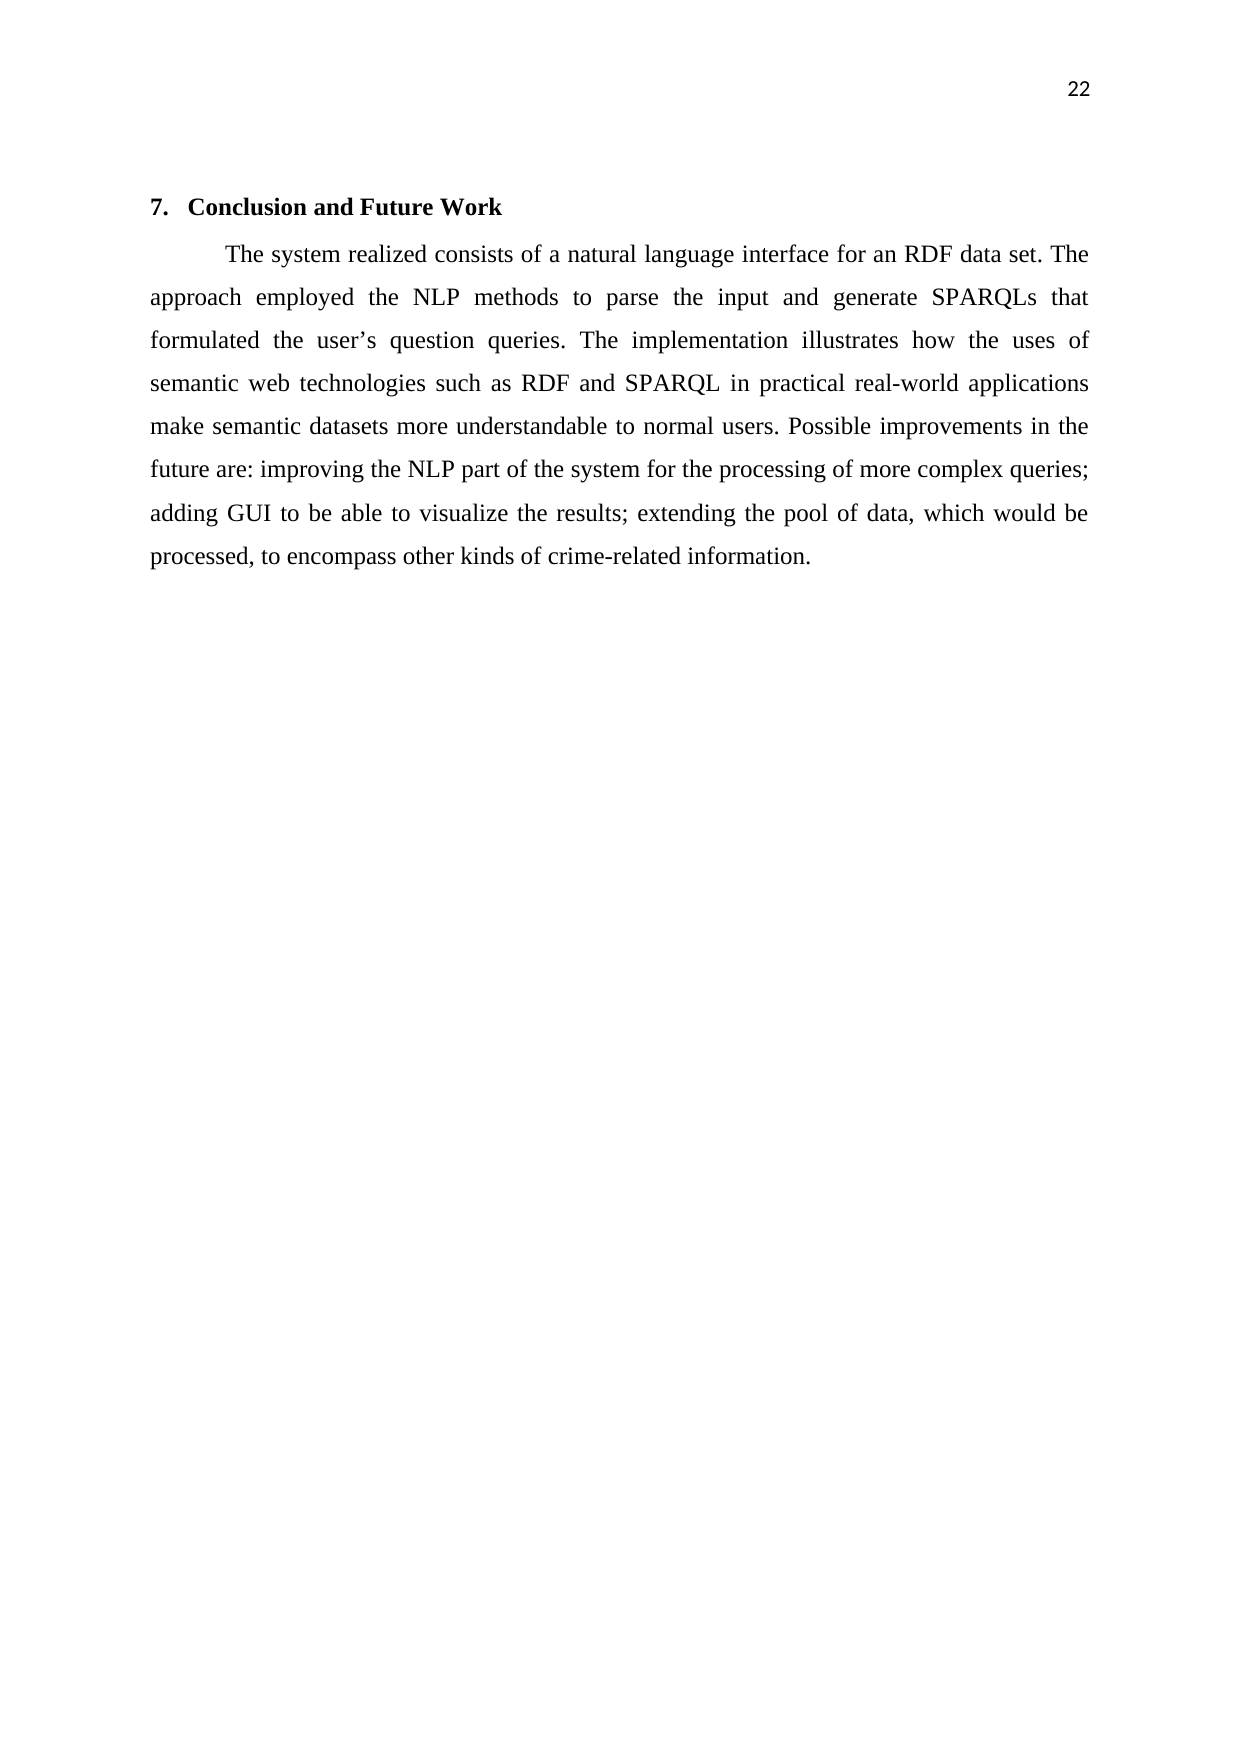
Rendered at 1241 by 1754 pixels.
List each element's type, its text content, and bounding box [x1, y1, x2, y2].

text The system realized consists of a natural language interface for an RDF data set. The approach employed the NLP methods to parse the input and generate SPARQLs that formulated the user’s question queries. The implementation illustrates how the uses of semantic web technologies such as RDF and SPARQL in practical real-world applications make semantic datasets more understandable to normal users. Possible improvements in the future are: improving the NLP part of the system for the processing of more complex queries; adding GUI to be able to visualize the results; extending the pool of data, which would be processed, to encompass other kinds of crime-related information. [150, 239, 1090, 569]
subtitle Conclusion and Future Work [150, 192, 1090, 220]
